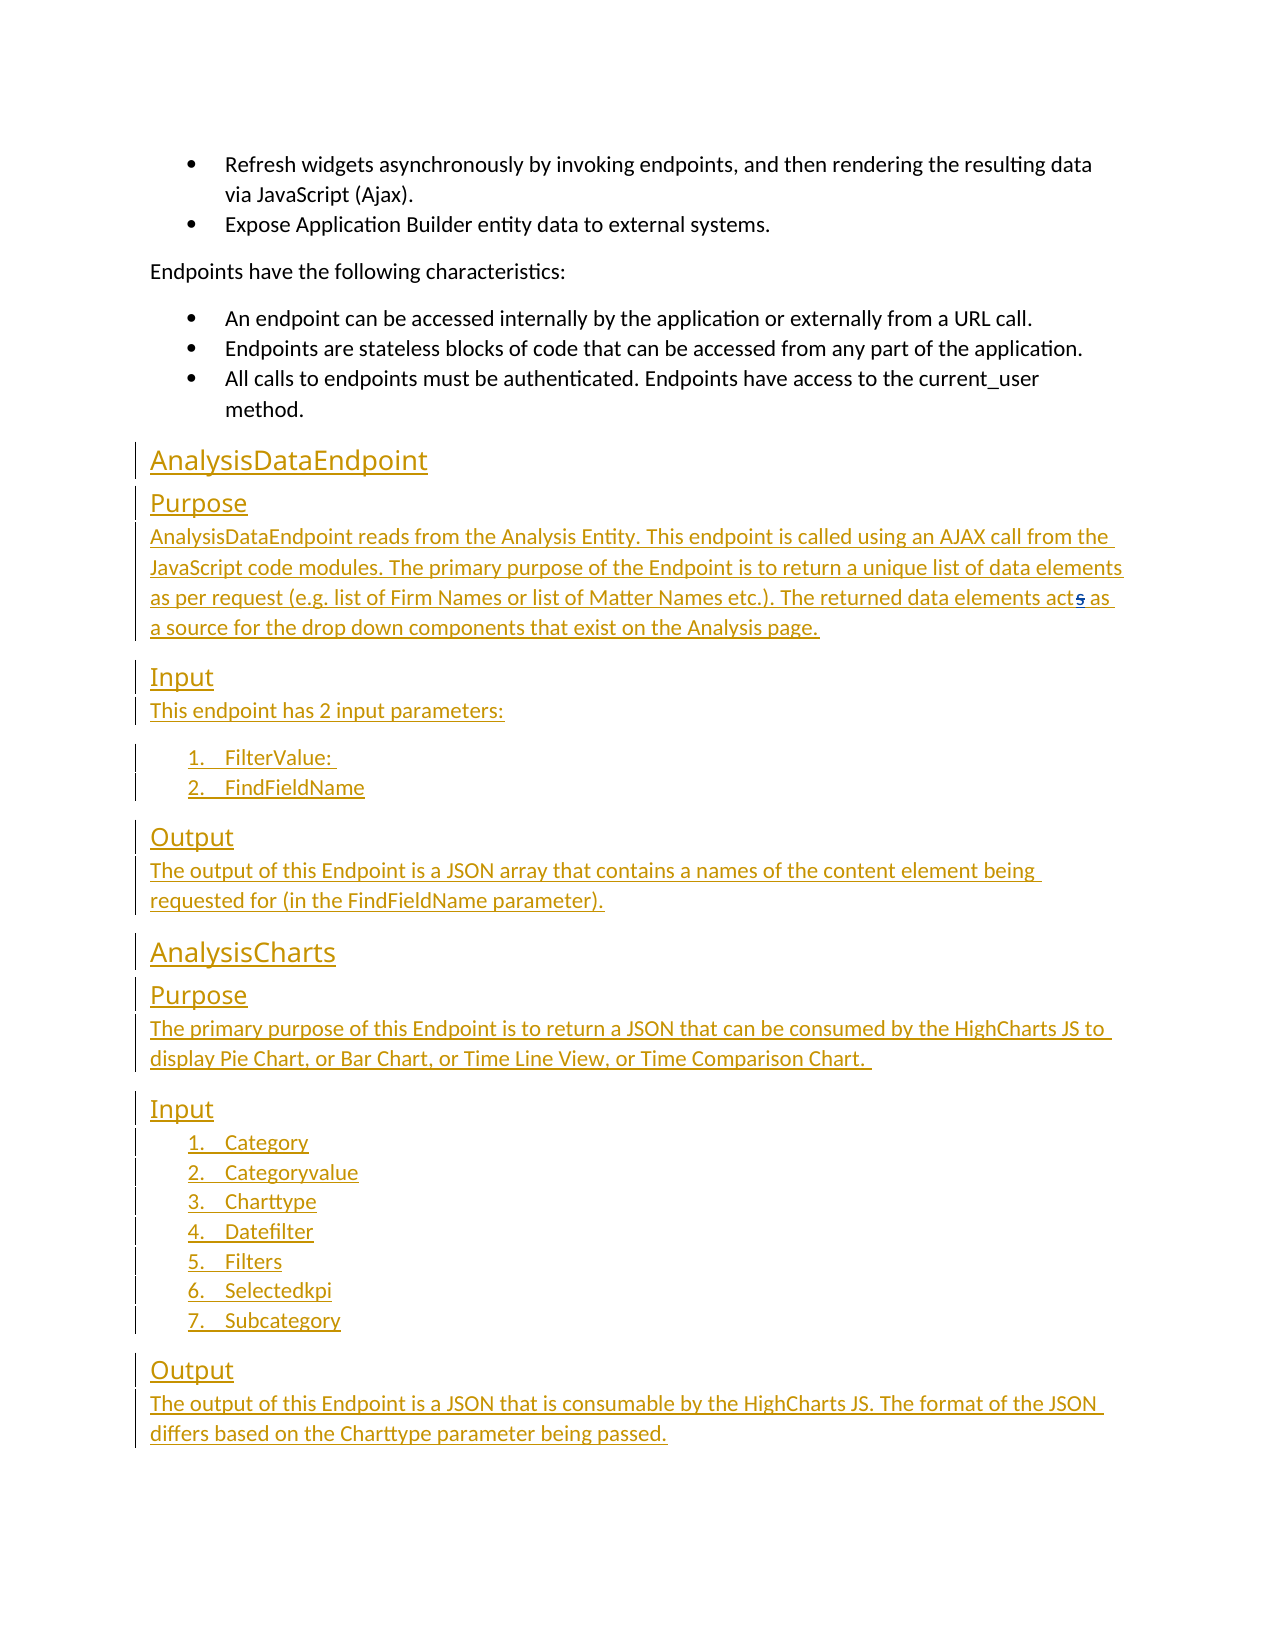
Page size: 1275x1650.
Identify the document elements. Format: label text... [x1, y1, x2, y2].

list All calls to endpoints must be authenticated. Endpoints have access to the current_user method. [187, 364, 1125, 423]
list Endpoints are stateless blocks of code that can be accessed from any part of the application. [187, 334, 1125, 362]
text Endpoints have the following characteristics: [150, 257, 1125, 285]
list Refresh widgets asynchronously by invoking endpoints, and then rendering the resulting data via JavaScript (Ajax). [187, 150, 1125, 208]
list An endpoint can be accessed internally by the application or externally from a URL call. [187, 304, 1125, 332]
list Expose Application Builder entity data to external systems. [187, 210, 1125, 238]
